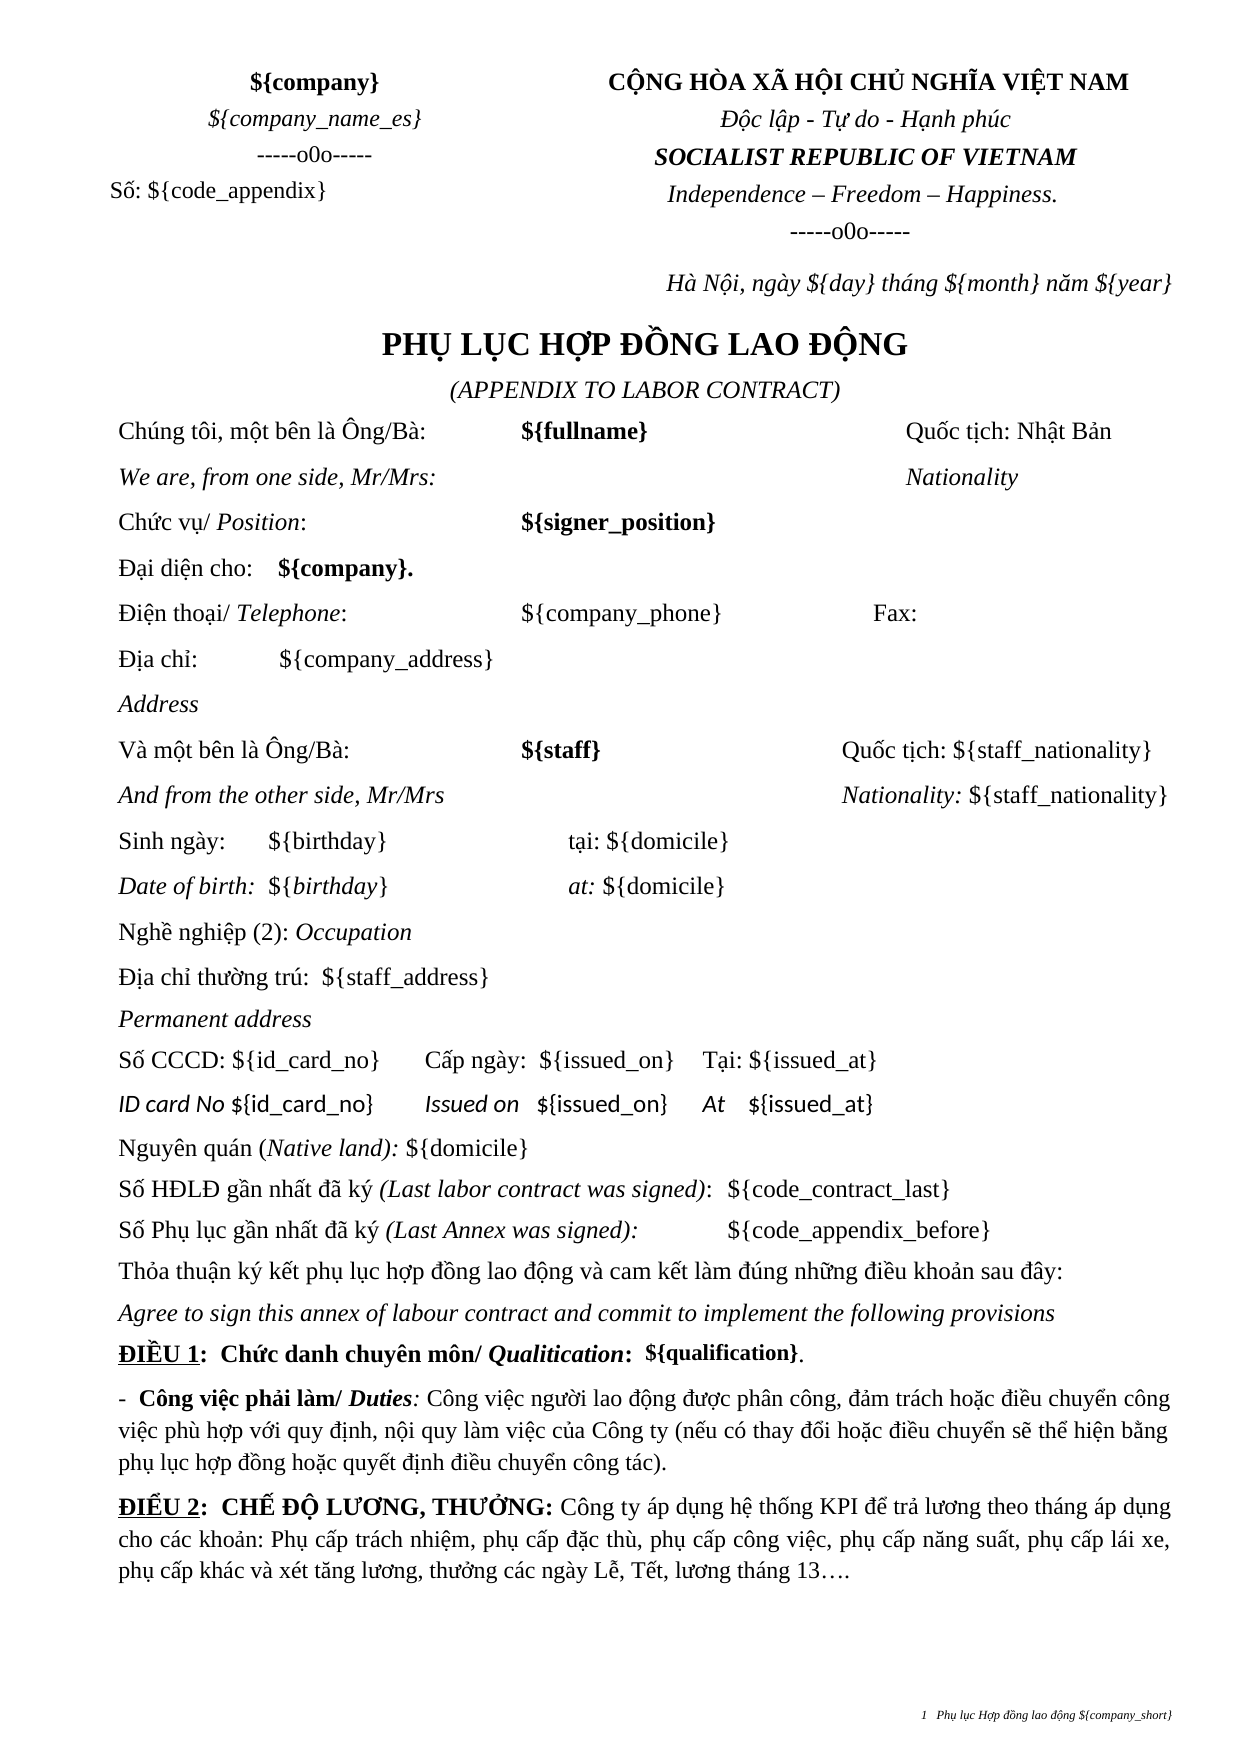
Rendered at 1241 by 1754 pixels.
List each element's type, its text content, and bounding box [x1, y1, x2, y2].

table_header Cấp ngày: ${issued_on} [425, 1045, 702, 1088]
table_header Số CCCD: ${id_card_no} [118, 1045, 424, 1088]
text PHỤ LỤC HỢP ĐỒNG LAO ĐỘNG [118, 324, 1172, 362]
text Hà Nội, ngày ${day} tháng ${month} năm ${year} [118, 268, 1172, 297]
text ĐIỂU 2: CHẾ ĐỘ LƯƠNG, THƯỞNG: Công ty áp dụng hệ thống KPI để trả lương theo tháng áp dụng cho các khoản: Phụ cấp trách nhiệm, phụ cấp đặc thù, phụ cấp công việc, phụ cấp năng suất, phụ cấp lái xe, phụ cấp khác và xét tăng lương, thưởng các ngày Lễ, Tết, lương tháng 13…. [118, 1492, 1172, 1584]
text Chúng tôi, một bên là Ông/Bà: ${fullname} Quốc tịch: Nhật Bản [118, 416, 1172, 445]
text And from the other side, Mr/Mrs Nationality: ${staff_nationality} [118, 780, 1172, 809]
text Thỏa thuận ký kết phụ lục hợp đồng lao động và cam kết làm đúng những điều khoản sau đây: [118, 1256, 1172, 1285]
text Địa chỉ thường trú: ${staff_address} [118, 962, 1172, 991]
table_header Tại: ${issued_at} [702, 1045, 1172, 1088]
table_cell ID card No ${id_card_no} [118, 1088, 424, 1133]
text Số HĐLĐ gần nhất đã ký (Last labor contract was signed): ${code_contract_last} [118, 1174, 1172, 1203]
text ĐIỀU 1: Chức d chuyên môn/ Qualitication: ${qualification}. [118, 1339, 1172, 1368]
table_cell At ${issued_at} [702, 1088, 1172, 1133]
text Permanent address [118, 1004, 1172, 1032]
text Chức vụ/ Position: ${signer_position} [118, 507, 1172, 536]
text (APPENDIX TO LABOR CONTRACT) [118, 375, 1172, 404]
text Số Phụ lục gần nhất đã ký (Last Annex was signed): ${code_appendix_before} [118, 1215, 1172, 1244]
text Và một bên là Ông/Bà: ${staff} Quốc tịch: ${staff_nationality} [118, 735, 1172, 763]
text Địa chỉ: ${company_address} [118, 644, 1172, 672]
text Address [118, 689, 1172, 718]
text Date of birth: ${birthday} at: ${domicile} [118, 871, 1172, 900]
text Nghề nghiệp (2): Occupation [118, 917, 1172, 946]
text Agree to sign this annex of labour contract and commit to implement the following provisions [118, 1298, 1172, 1326]
text We are, from one side, Mr/Mrs: Nationality [118, 462, 1172, 490]
text Sinh ngày: ${birthday} tại: ${domicile} [118, 826, 1172, 854]
table_header CỘNG HÒA XÃ HỘI CHỦ NGHĨA VIỆT NAM Độc lập - Tự do - Hạnh phúc SOCIALIST REPUBLIC OF VIETNAM Independence – Freedom – Happiness. -----o0o----- [520, 59, 1180, 256]
text Nguyên quán (Native land): ${domicile} [118, 1133, 1172, 1161]
table_header ${company} ${company_name_es} -----o0o----- Số: ${code_appendix} [110, 59, 519, 256]
text - Công việc phải làm/ Duties: Công việc người lao động được phân công, đảm trách hoặc điều chuyển công việc phù hợp với quy định, nội quy làm việc của Công ty (nếu có thay đổi hoặc điều chuyển sẽ thể hiện bằng phụ lục hợp đồng hoặc quyết định điều chuyển công tác). [118, 1384, 1172, 1475]
table_cell Issued on ${issued_on} [425, 1088, 702, 1133]
text Điện thoại/ Telephone: ${company_phone} Fax: [118, 598, 1172, 627]
text Đại diện cho: ${company}. [118, 553, 1172, 581]
